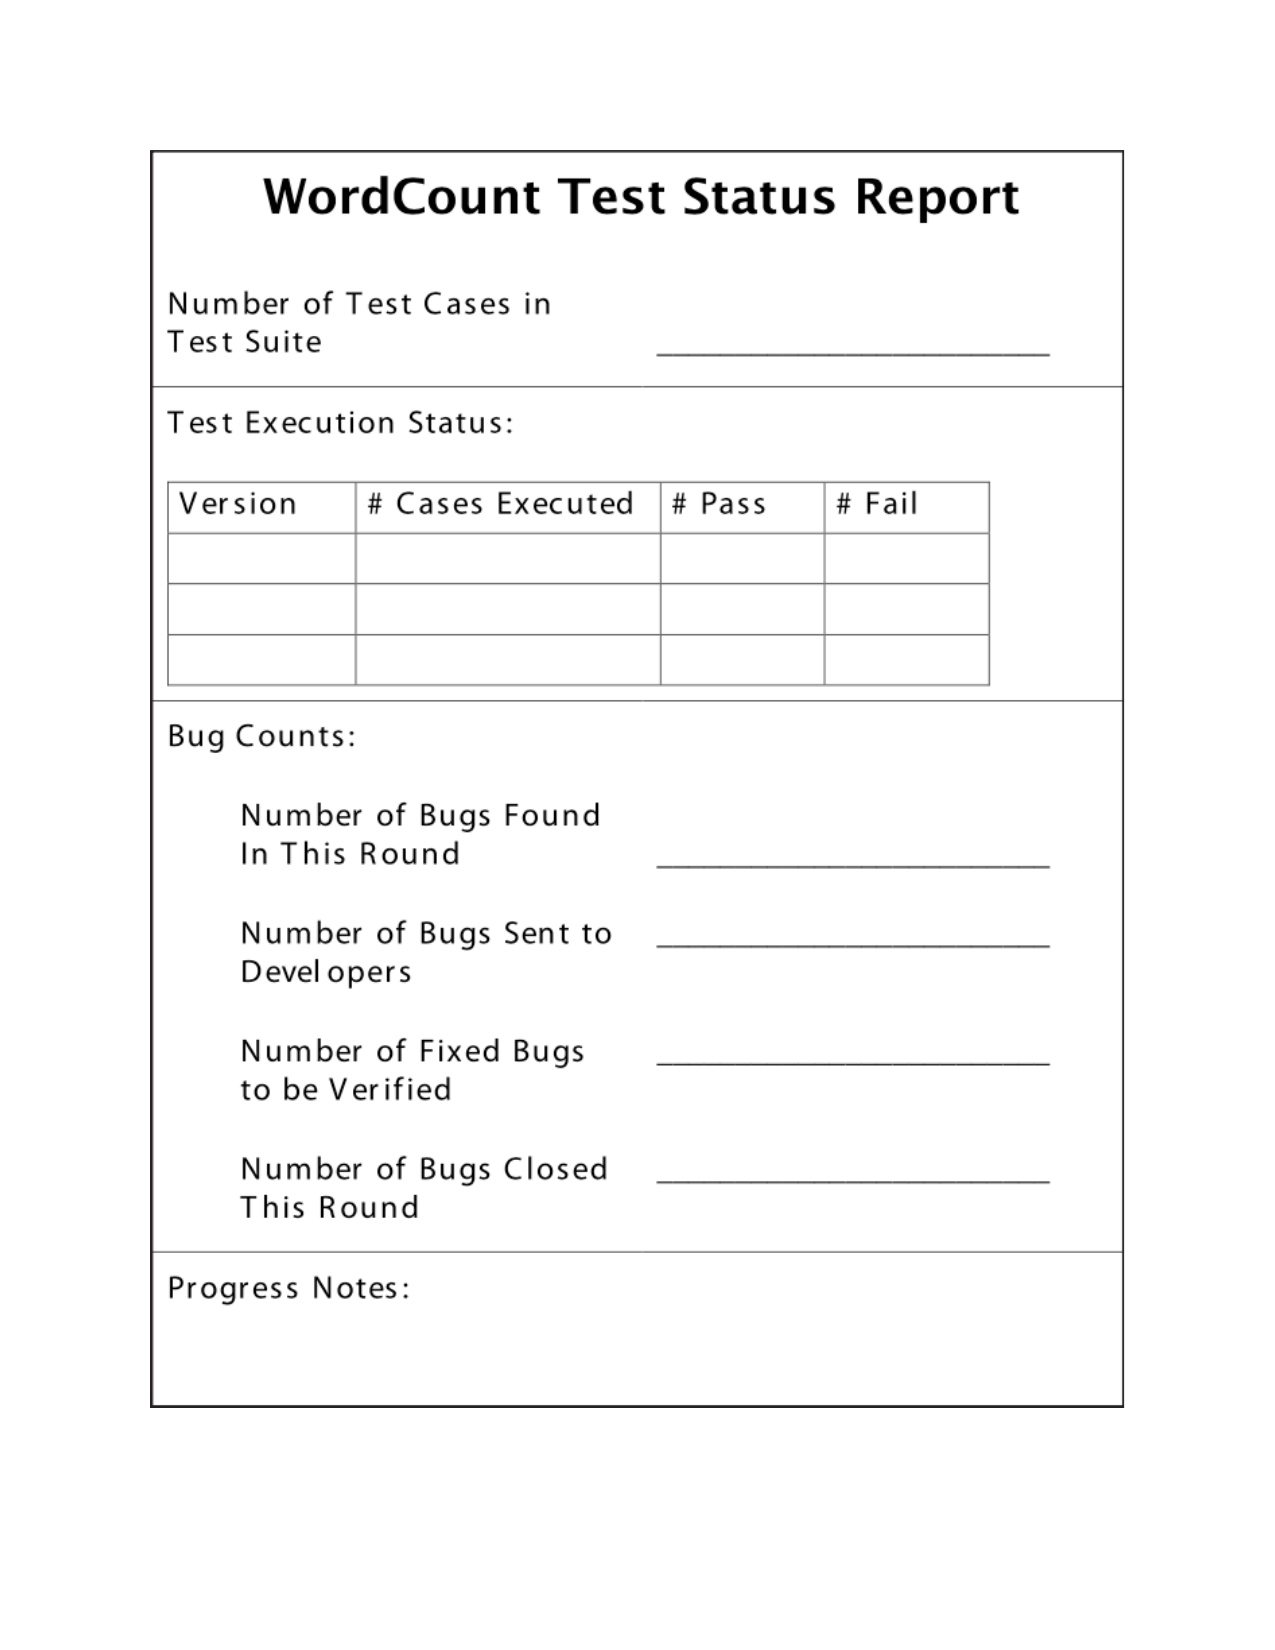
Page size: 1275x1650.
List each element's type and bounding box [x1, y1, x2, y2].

picture [150, 150, 1125, 1408]
